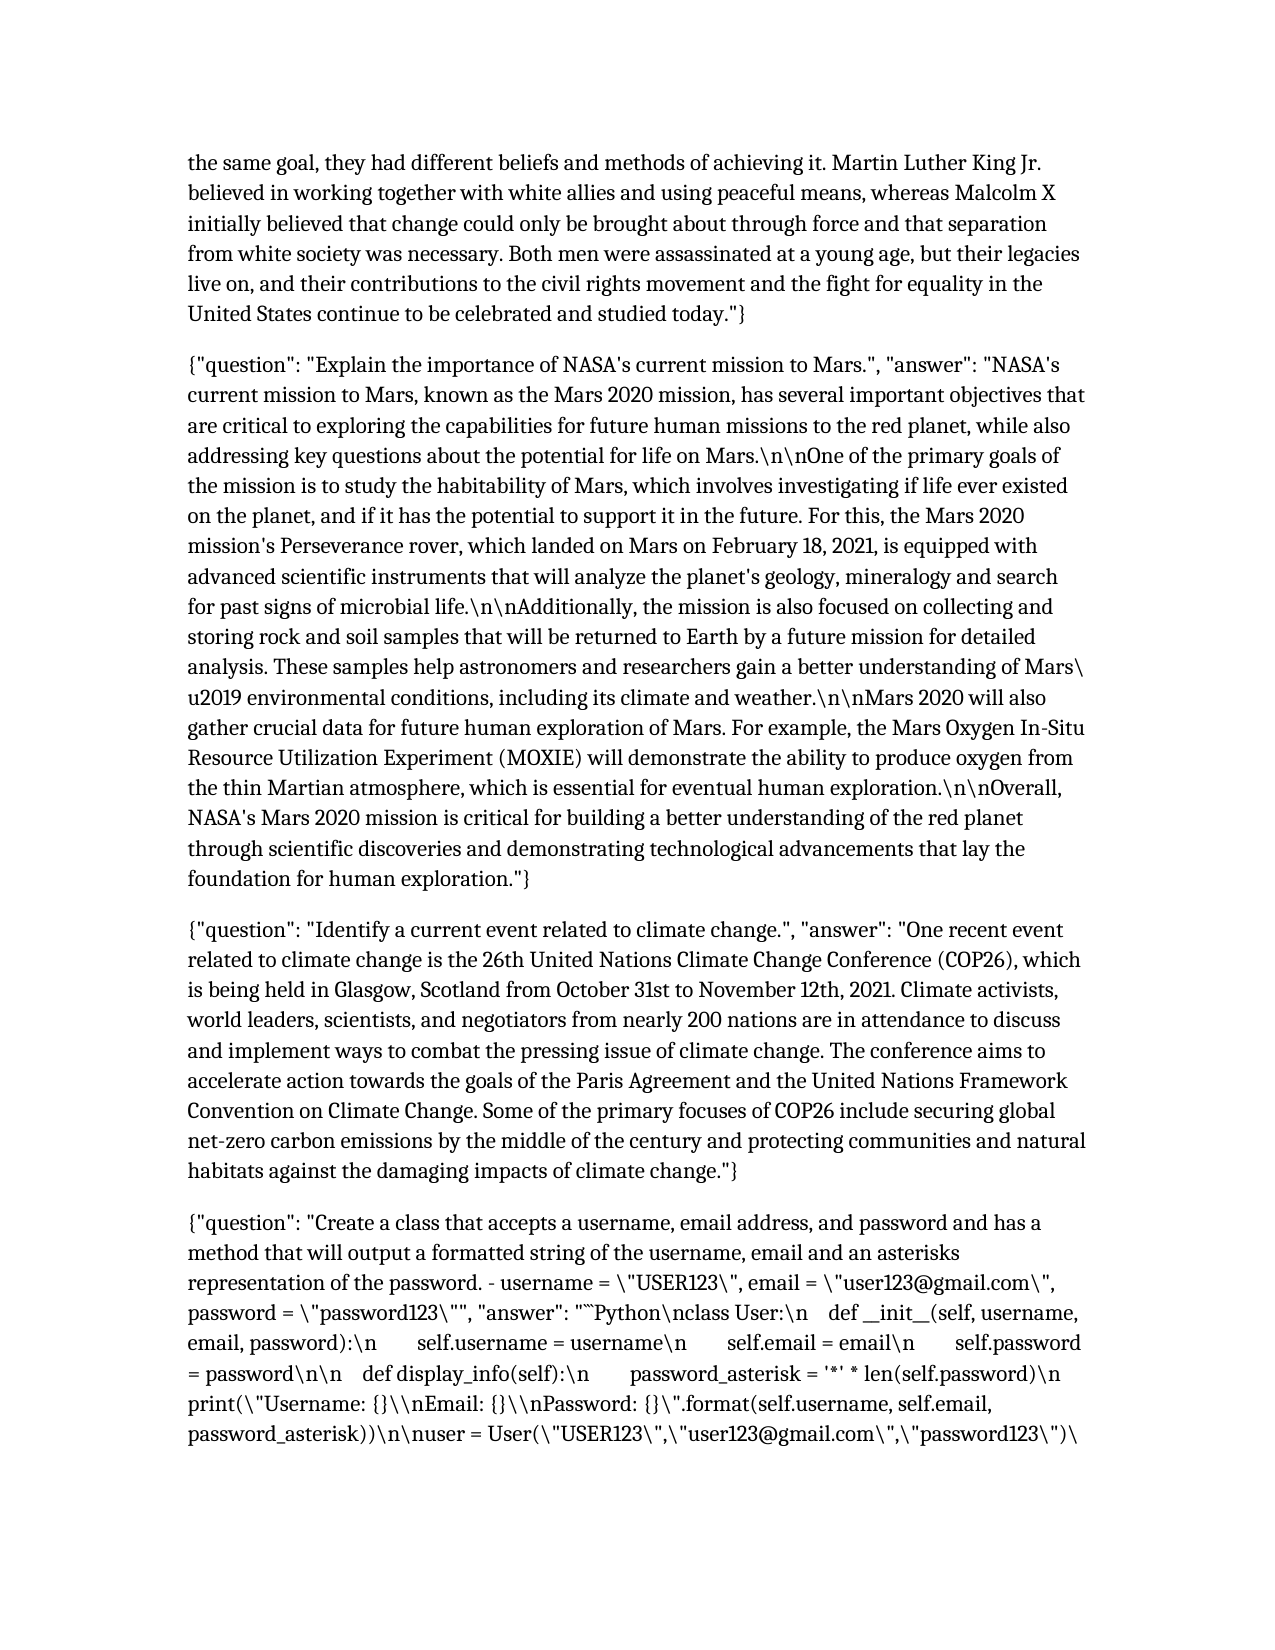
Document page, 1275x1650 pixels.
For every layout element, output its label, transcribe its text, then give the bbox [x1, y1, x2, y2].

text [187, 150, 1087, 327]
text {"question": "Identify a current event related to climate change.", "answer": "One recent event related to climate change is the 26th United Nations Climate Change Conference (COP26), which is being held in Glasgow, Scotland from October 31st to November 12th, 2021. Climate activists, world leaders, scientists, and negotiators from nearly 200 nations are in attendance to discuss and implement ways to combat the pressing issue of climate change. The conference aims to accelerate action towards the goals of the Paris Agreement and the United Nations Framework Convention on Climate Change. Some of the primary focuses of COP26 include securing global net-zero carbon emissions by the middle of the century and protecting communities and natural habitats against the damaging impacts of climate change."} [187, 917, 1087, 1185]
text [187, 1209, 1087, 1447]
text {"question": "Explain the importance of NASA's current mission to Mars.", "answer": "NASA's current mission to Mars, known as the Mars 2020 mission, has several important objectives that are critical to exploring the capabilities for future human missions to the red planet, while also addressing key questions about the potential for life on Mars.\n\nOne of the primary goals of the mission is to study the habitability of Mars, which involves investigating if life ever existed on the planet, and if it has the potential to support it in the future. For this, the Mars 2020 mission's Perseverance rover, which landed on Mars on February 18, 2021, is equipped with advanced scientific instruments that will analyze the planet's geology, mineralogy and search for past signs of microbial life.\n\nAdditionally, the mission is also focused on collecting and storing rock and soil samples that will be returned to Earth by a future mission for detailed analysis. These samples help astronomers and researchers gain a better understanding of Mars\u2019 environmental conditions, including its climate and weather.\n\nMars 2020 will also gather crucial data for future human exploration of Mars. For example, the Mars Oxygen In-Situ Resource Utilization Experiment (MOXIE) will demonstrate the ability to produce oxygen from the thin Martian atmosphere, which is essential for eventual human exploration.\n\nOverall, NASA's Mars 2020 mission is critical for building a better understanding of the red planet through scientific discoveries and demonstrating technological advancements that lay the foundation for human exploration."} [187, 352, 1087, 892]
